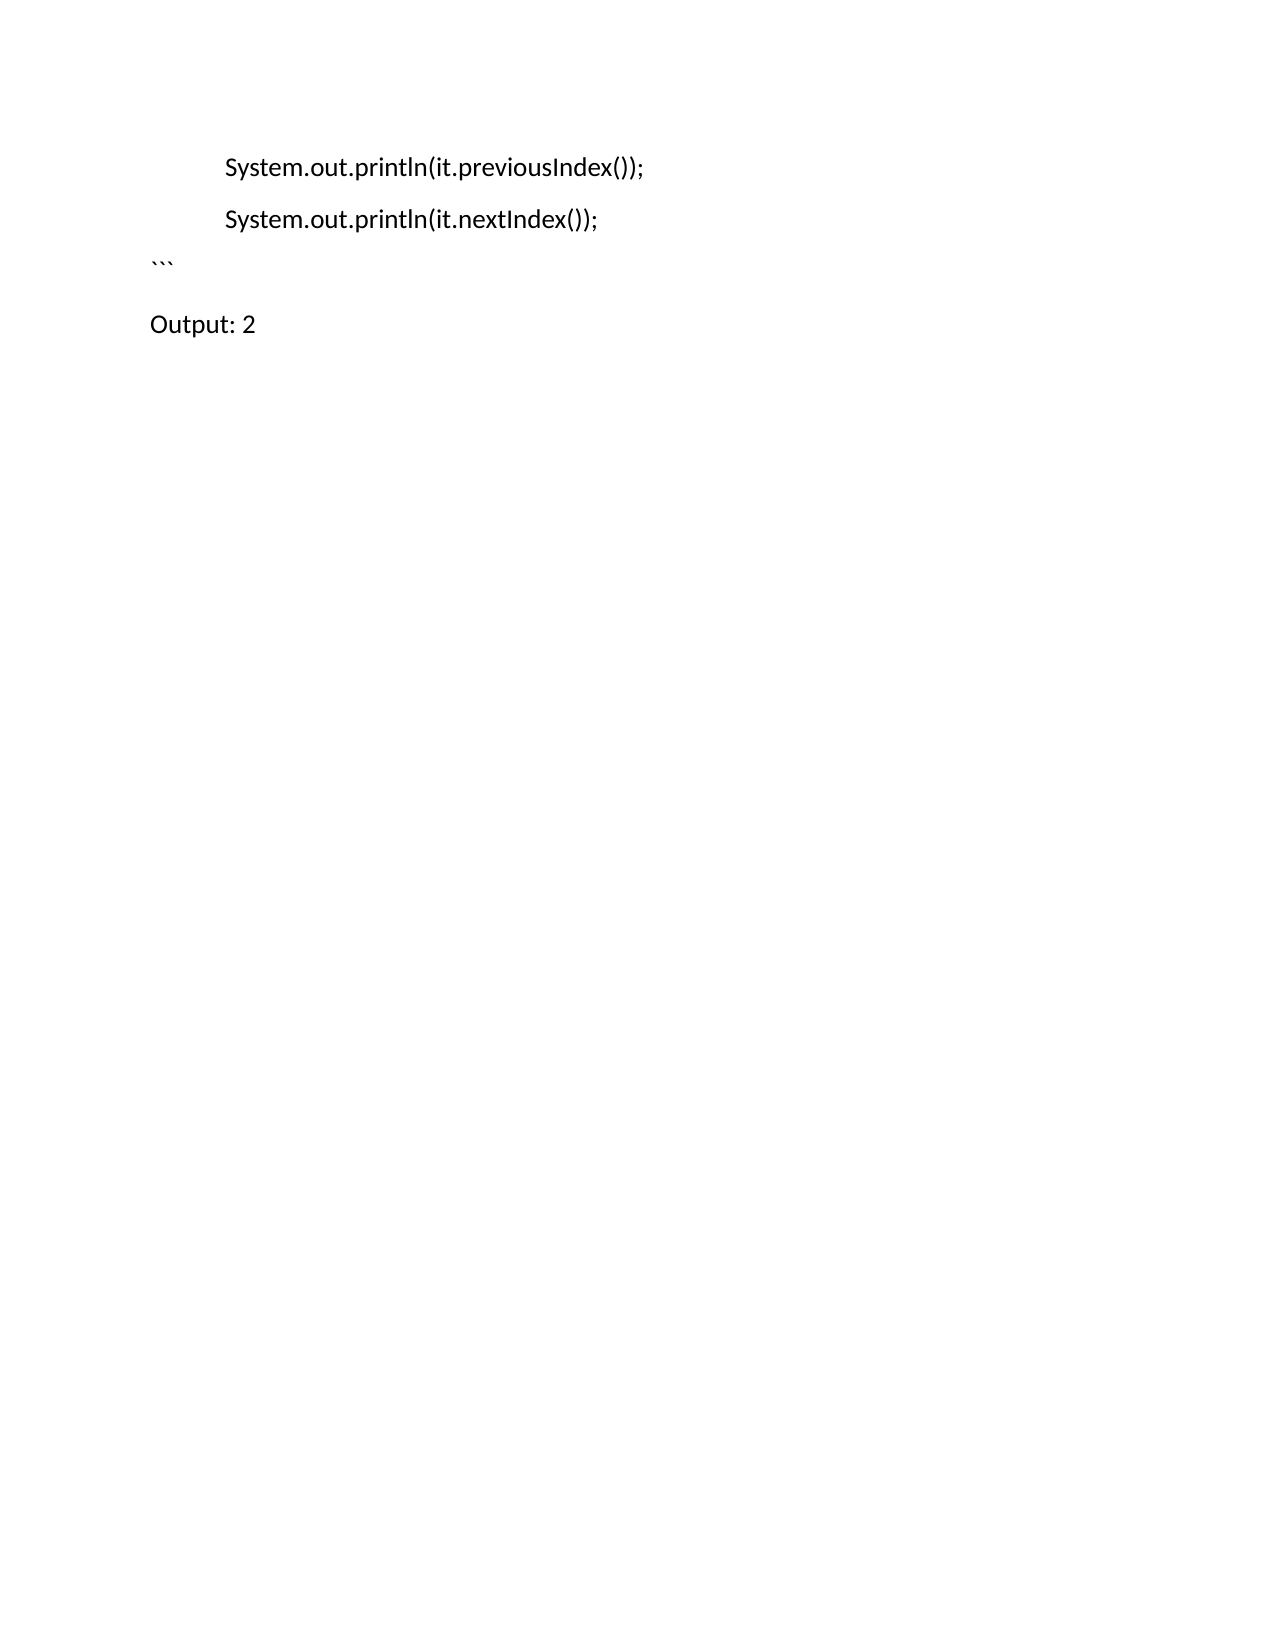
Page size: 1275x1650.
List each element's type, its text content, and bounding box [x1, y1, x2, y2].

text System.out.println(it.previousIndex()); [150, 150, 1125, 183]
text Output: 2 [150, 307, 1125, 340]
text ``` [150, 254, 1125, 288]
text System.out.println(it.nextIndex()); [150, 202, 1125, 235]
